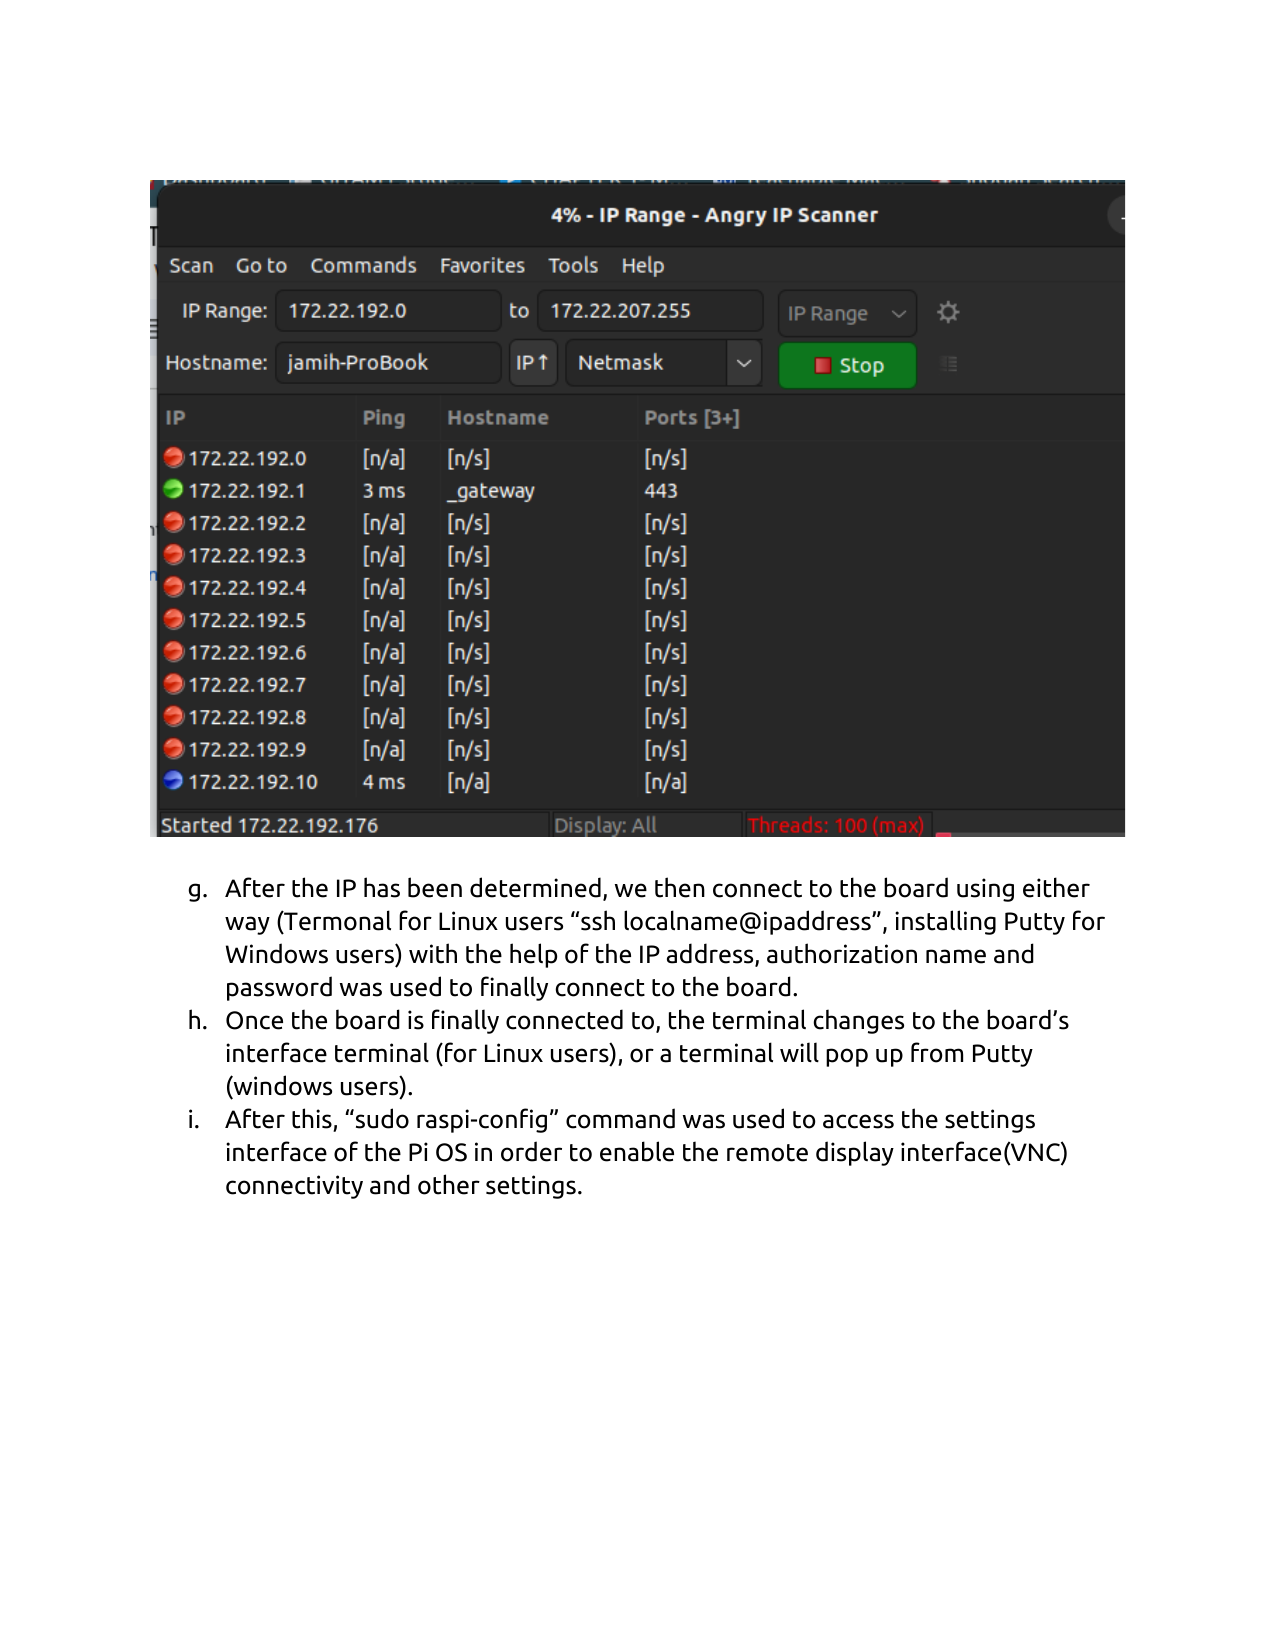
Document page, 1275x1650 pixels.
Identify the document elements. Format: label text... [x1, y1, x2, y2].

list After the IP has been determined, we then connect to the board using either way (Termonal for Linux users “ssh localname@ipaddress”, installing Putty for Windows users) with the help of the IP address, authorization name and password was used to finally connect to the board. [187, 873, 1125, 1001]
picture [150, 180, 1125, 837]
list After this, “sudo raspi-config” command was used to access the settings interface of the Pi OS in order to enable the remote display interface(VNC) connectivity and other settings. [187, 1104, 1125, 1199]
list Once the board is finally connected to, the terminal changes to the board’s interface terminal (for Linux users), or a terminal will pop up from Putty (windows users). [187, 1005, 1125, 1100]
